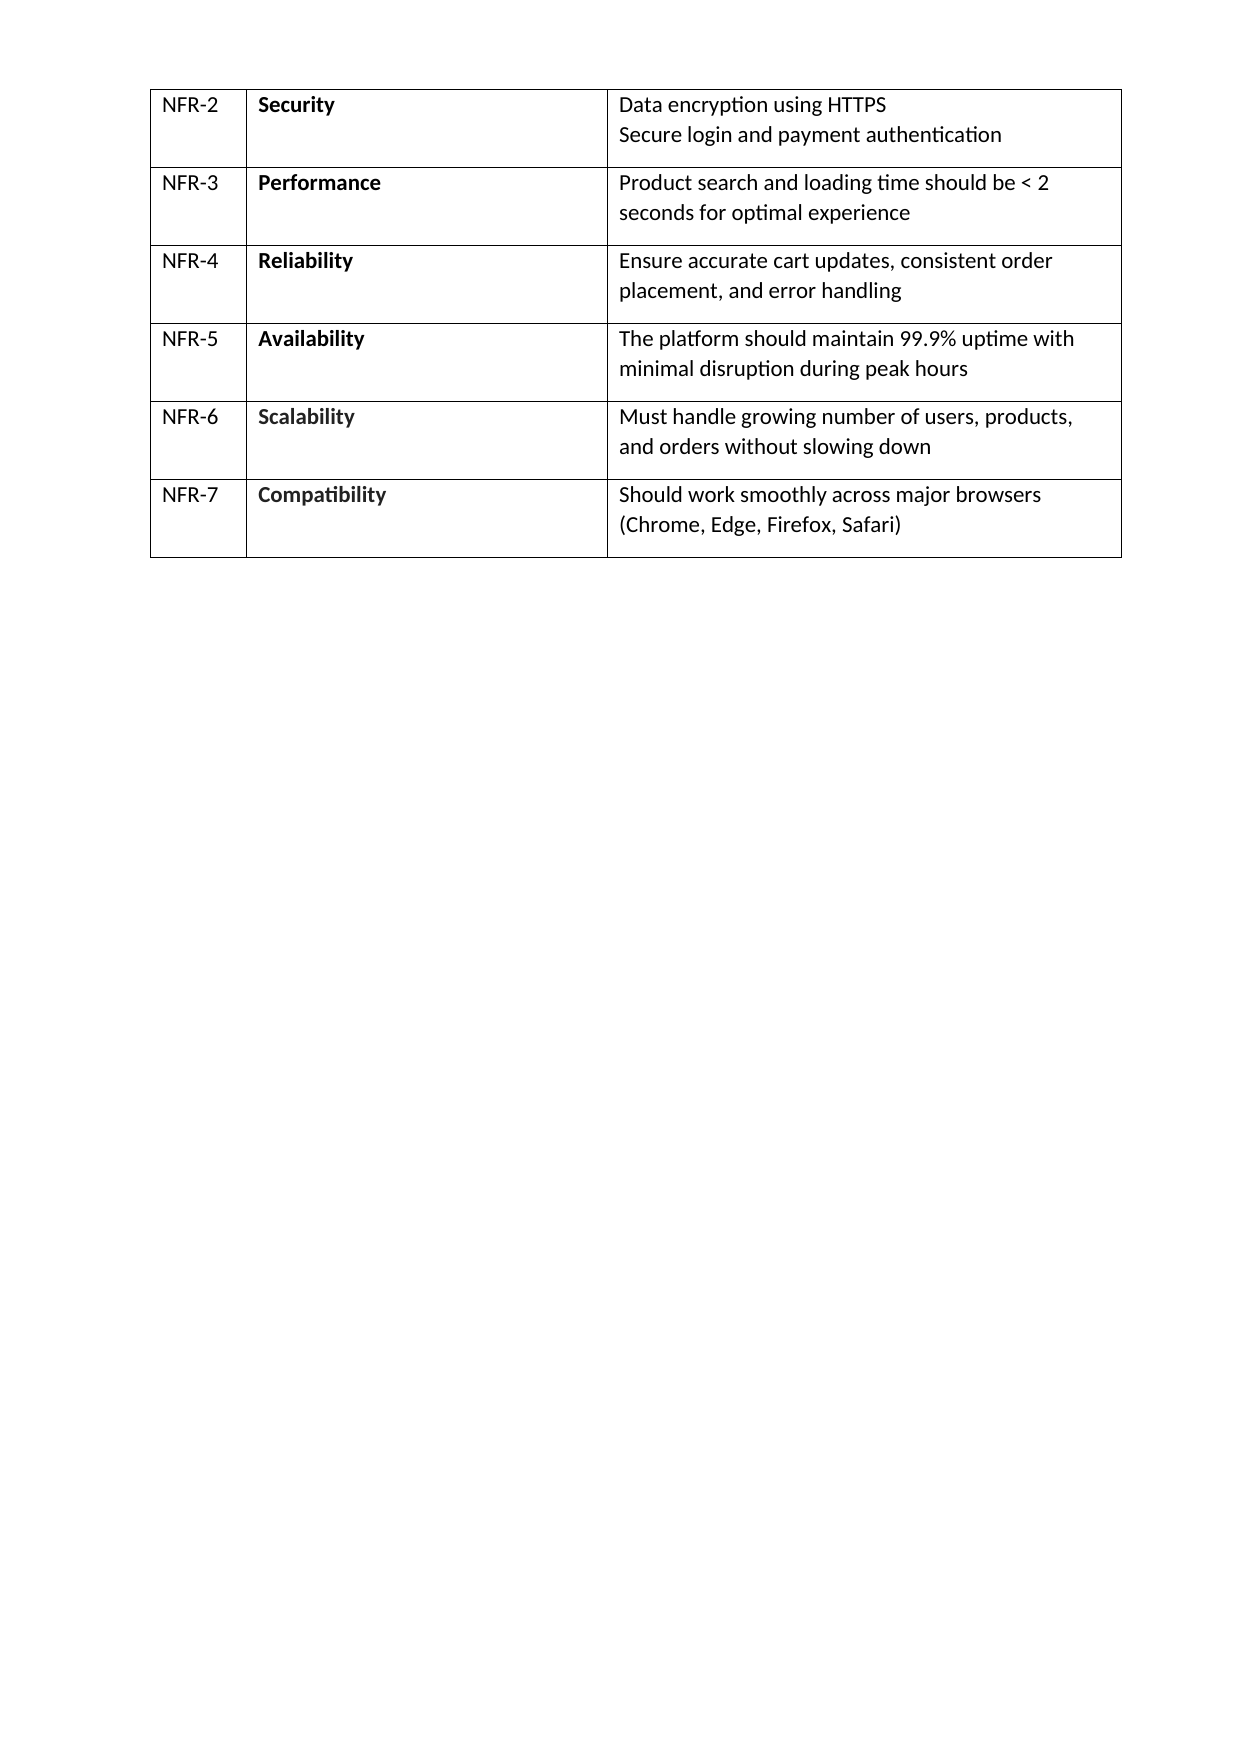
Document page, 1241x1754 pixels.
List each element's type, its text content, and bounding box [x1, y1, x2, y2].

table_cell Performance [247, 168, 607, 245]
table_cell Security [247, 90, 607, 167]
table_cell Scalability [247, 402, 607, 479]
table_cell Compatibility [247, 480, 607, 557]
table_cell Ensure accurate cart updates, consistent order placement, and error handling [608, 246, 1121, 323]
table_cell NFR-7 [151, 480, 246, 557]
table_cell Availability [247, 324, 607, 401]
table_cell NFR-6 [151, 402, 246, 479]
table_cell NFR-2 [151, 90, 246, 167]
table_cell The platform should maintain 99.9% uptime with minimal disruption during peak hours [608, 324, 1121, 401]
table_cell Reliability [247, 246, 607, 323]
table_cell Product search and loading time should be < 2 seconds for optimal experience [608, 168, 1121, 245]
table_cell Data encryption using HTTPS Secure login and payment authentication [608, 90, 1121, 167]
table_cell NFR-5 [151, 324, 246, 401]
table_cell NFR-3 [151, 168, 246, 245]
table_cell Should work smoothly across major browsers (Chrome, Edge, Firefox, Safari) [608, 480, 1121, 557]
table_cell Must handle growing number of users, products, and orders without slowing down [608, 402, 1121, 479]
table_cell NFR-4 [151, 246, 246, 323]
